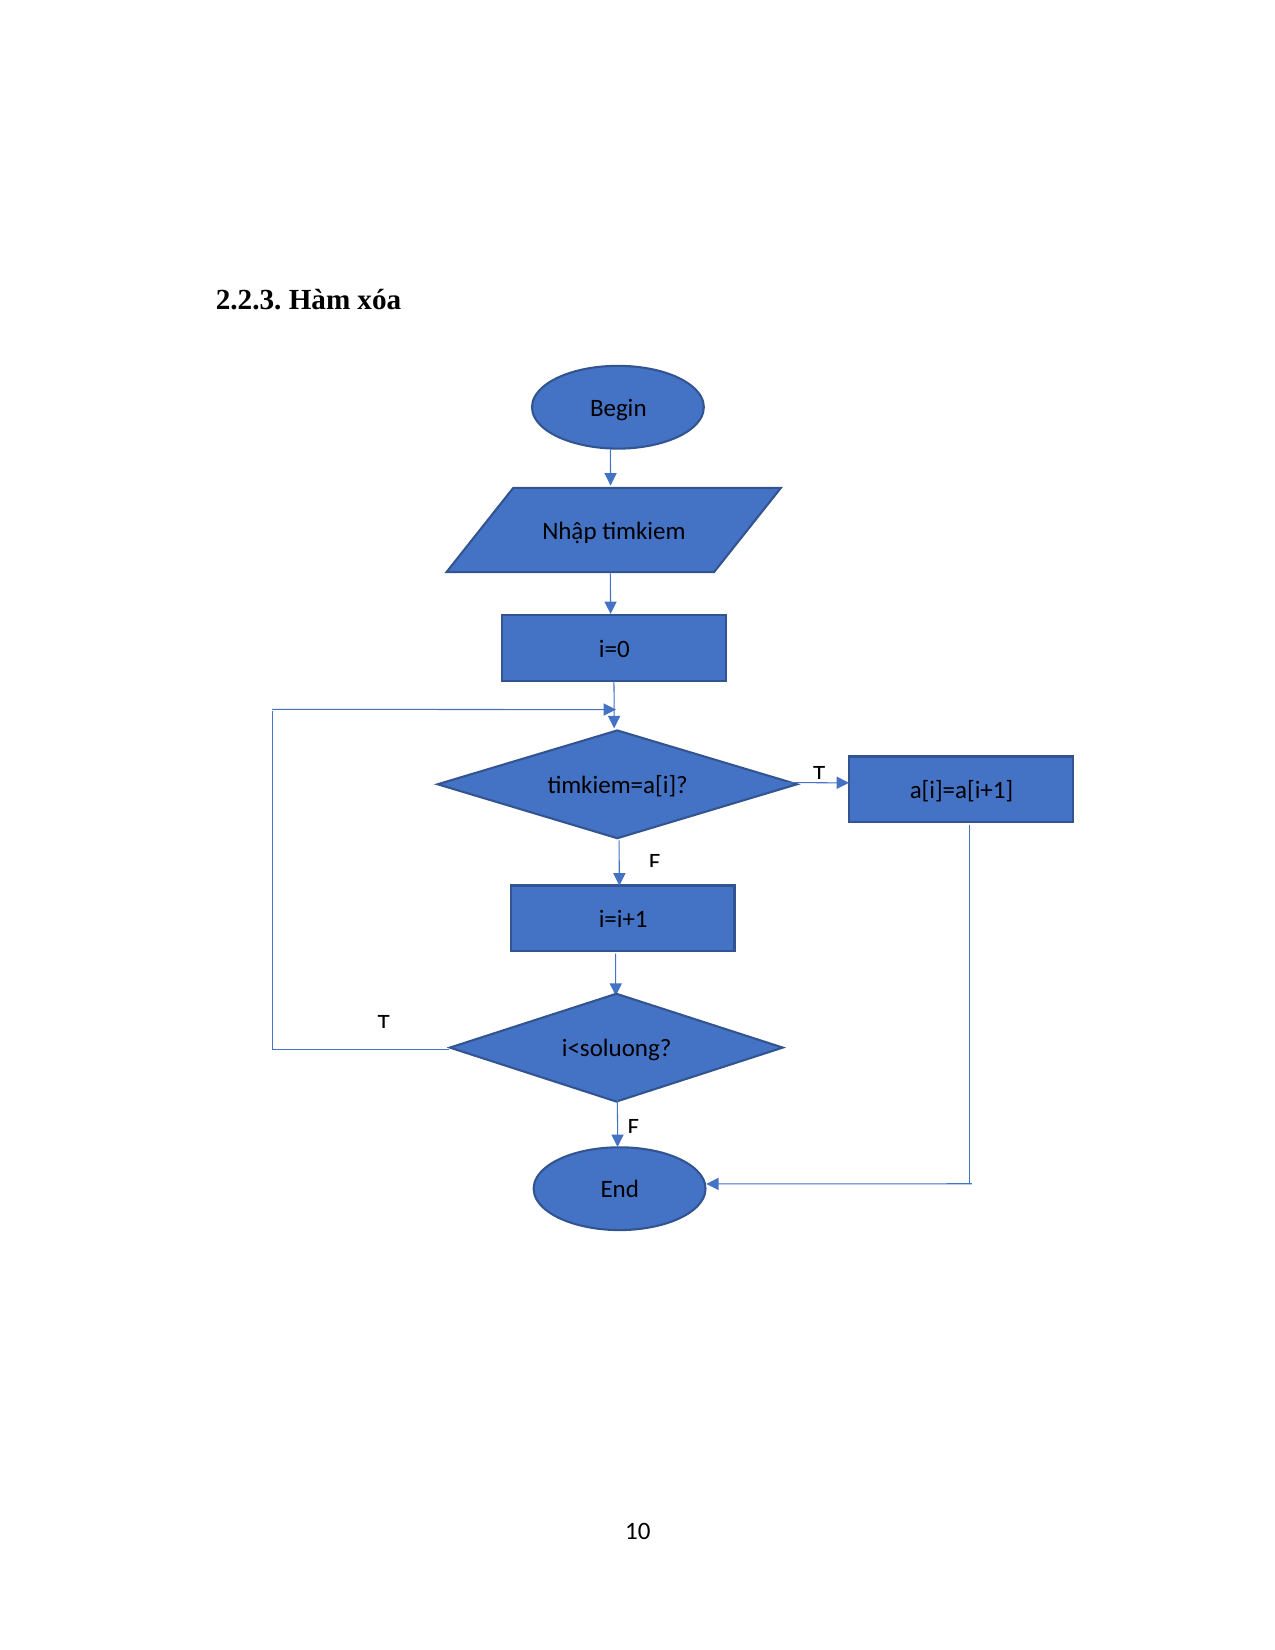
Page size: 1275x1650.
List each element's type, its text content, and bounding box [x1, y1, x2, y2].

text 2.2.3. Hàm xóa [150, 282, 1125, 316]
